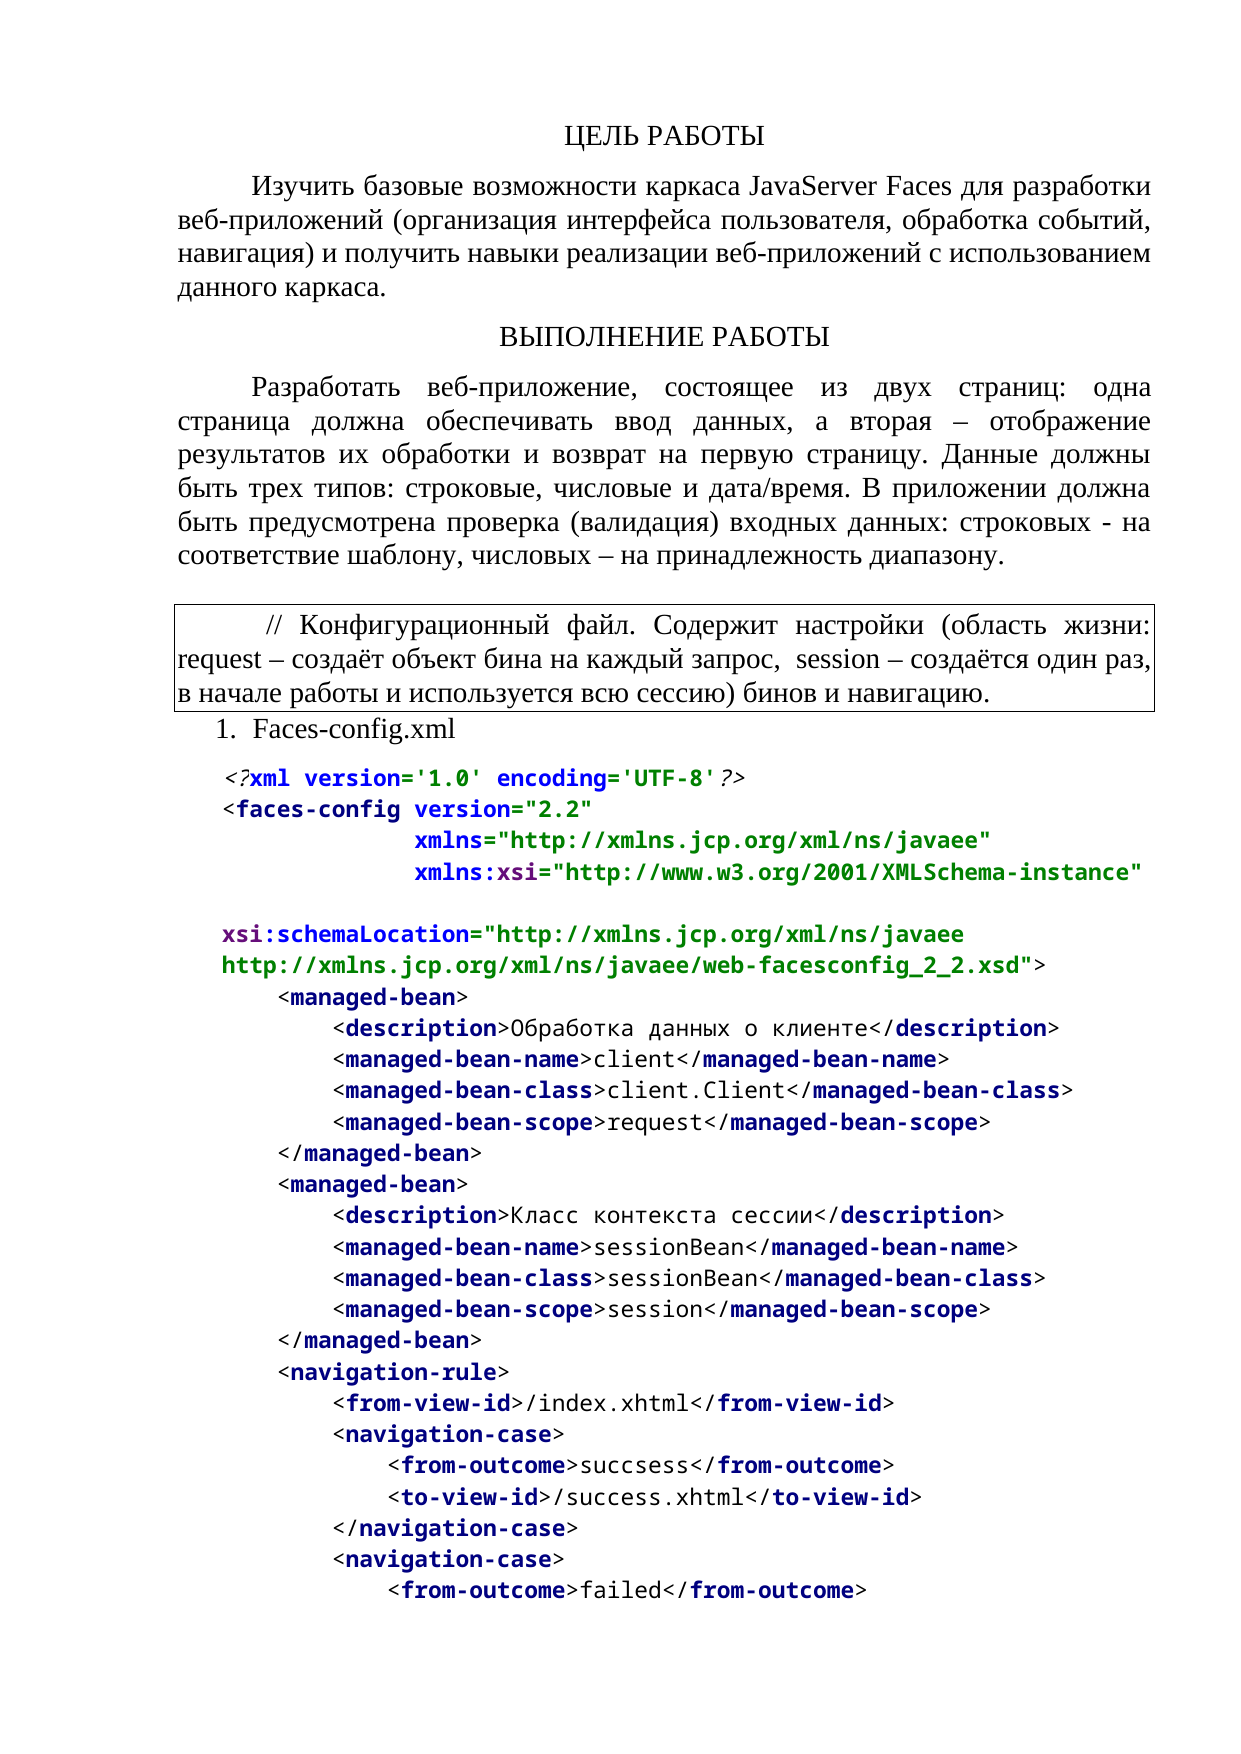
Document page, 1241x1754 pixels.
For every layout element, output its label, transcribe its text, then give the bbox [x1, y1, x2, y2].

text Изучить базовые возможности каркаса JavaServer Faces для разработки веб-приложений (организация интерфейса пользователя, обработка событий, навигация) и получить навыки реализации веб-приложений с использованием данного каркаса. [177, 168, 1152, 303]
list Faces-config.xml [215, 712, 1152, 745]
list // Конфигурационный файл. Содержит настройки (область жизни: request – создаёт объект бина на каждый запрос, session – создаётся один раз, в начале работы и используется всю сессию) бинов и навигацию. [175, 605, 1154, 711]
text ЦЕЛЬ РАБОТЫ [177, 118, 1152, 152]
text ВЫПОЛНЕНИЕ РАБОТЫ [177, 319, 1152, 353]
text Разработать веб-приложение, состоящее из двух страниц: одна страница должна обеспечивать ввод данных, а вторая – отображение результатов их обработки и возврат на первую страницу. Данные должны быть трех типов: строковые, числовые и дата/время. В приложении должна быть предусмотрена проверка (валидация) входных данных: строковых - на соответствие шаблону, числовых – на принадлежность диапазону. [177, 369, 1152, 571]
